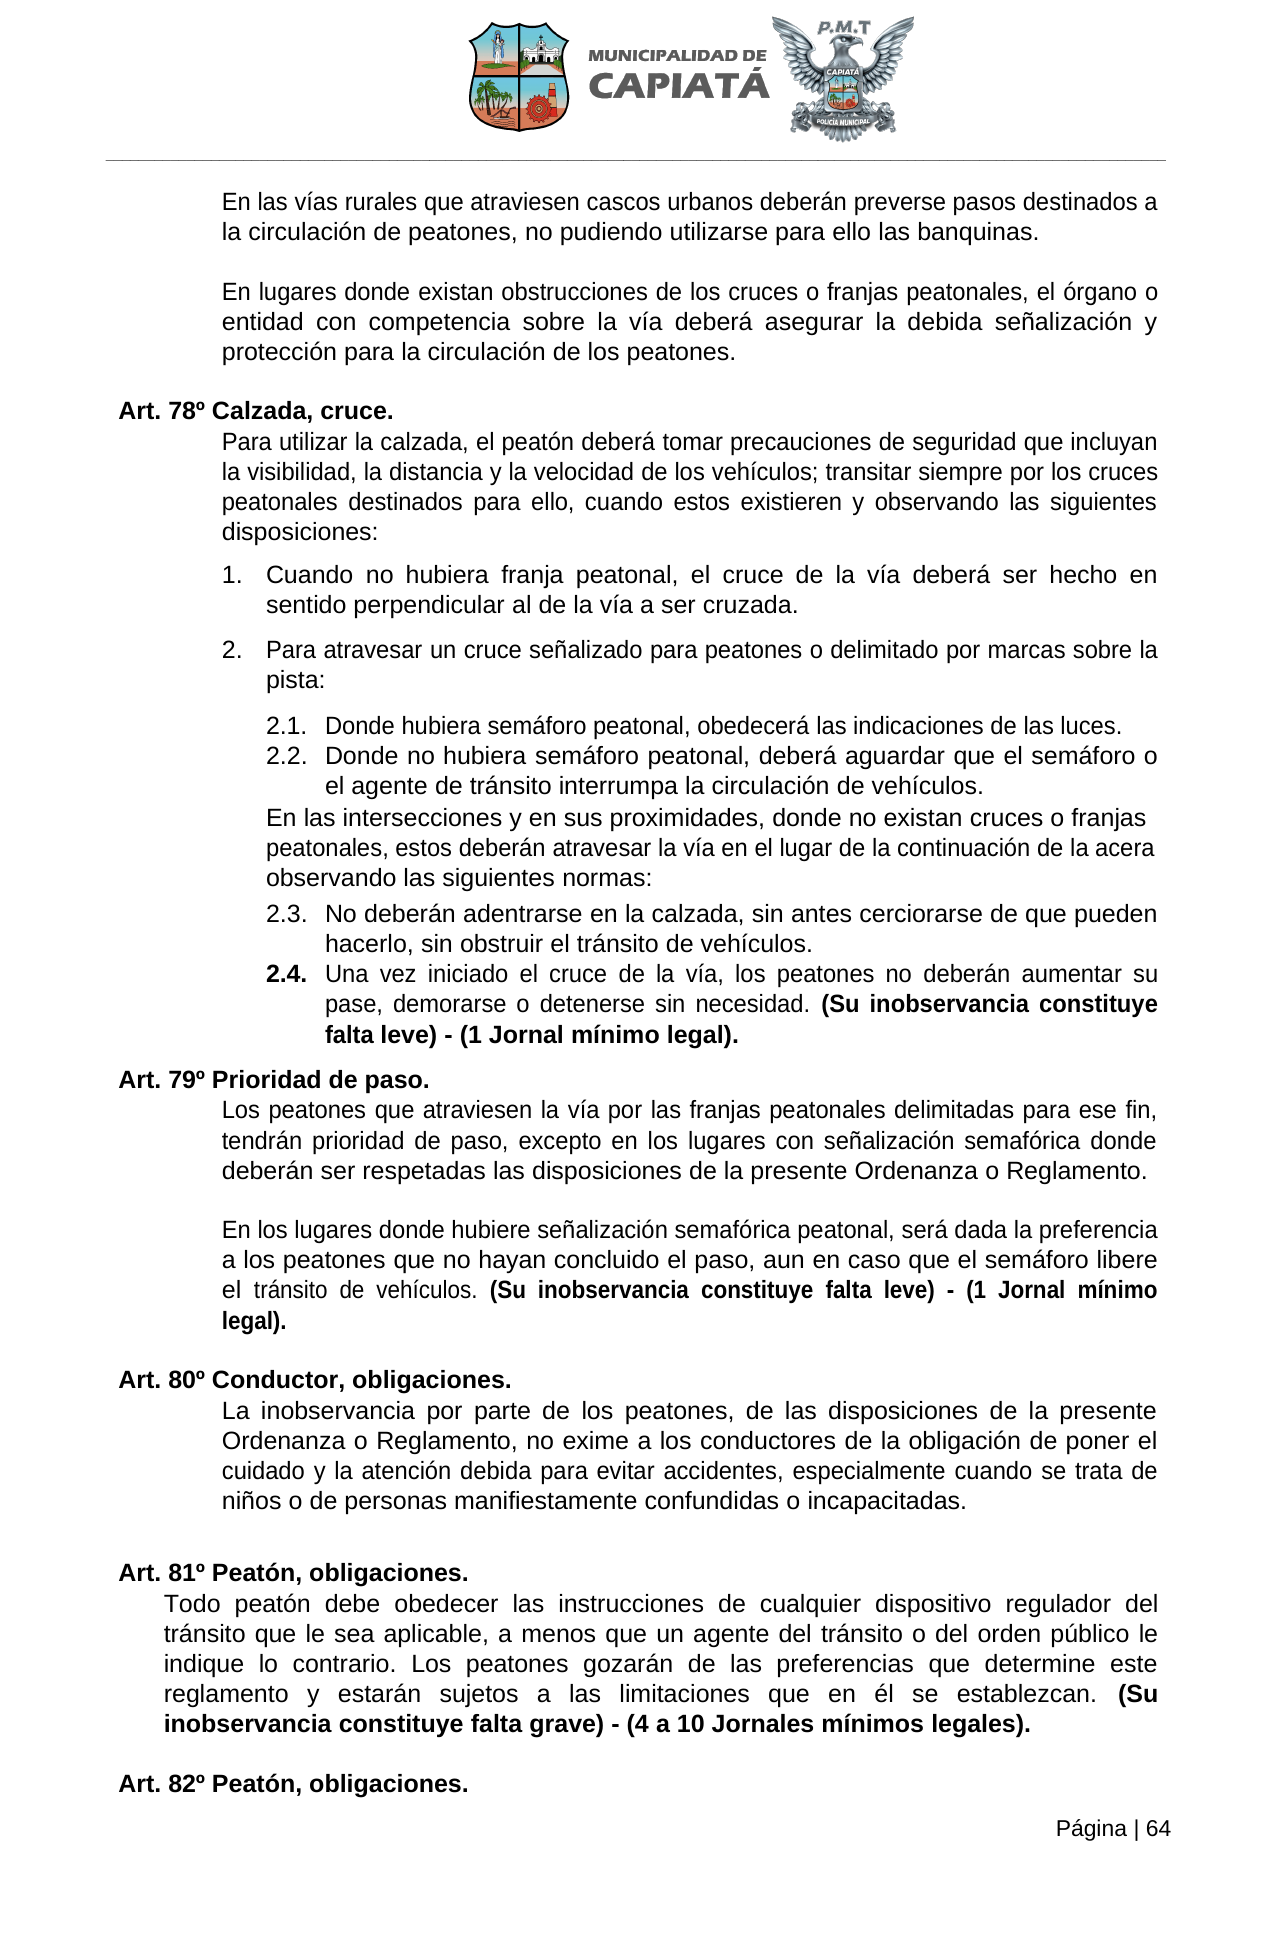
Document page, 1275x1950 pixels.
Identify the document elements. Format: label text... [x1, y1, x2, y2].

text En las intersecciones y en sus proximidades, donde no existan cruces o franjas peatonales, estos deberán atravesar la vía en el lugar de la continuación de la acera observando las siguientes normas: [266, 803, 1159, 892]
text Los peatones que atraviesen la vía por las franjas peatonales delimitadas para ese fin, tendrán prioridad de paso, excepto en los lugares con señalización semafórica donde deberán ser respetadas las disposiciones de la presente Ordenanza o Reglamento. [222, 1095, 1158, 1185]
subtitle Art. 81º Peatón, obligaciones. [118, 1558, 1171, 1587]
list No deberán adentrarse en la calzada, sin antes cerciorarse de que pueden hacerlo, sin obstruir el tránsito de vehículos. [266, 899, 1158, 958]
text En las vías rurales que atraviesen cascos urbanos deberán preverse pasos destinados a la circulación de peatones, no pudiendo utilizarse para ello las banquinas. [222, 187, 1158, 246]
list Para atravesar un cruce señalizado para peatones o delimitado por marcas sobre la pista: [222, 635, 1158, 694]
list Cuando no hubiera franja peatonal, el cruce de la vía deberá ser hecho en sentido perpendicular al de la vía a ser cruzada. [222, 560, 1158, 619]
picture [468, 10, 921, 149]
text La inobservancia por parte de los peatones, de las disposiciones de la presente Ordenanza o Reglamento, no exime a los conductores de la obligación de poner el cuidado y la atención debida para evitar accidentes, especialmente cuando se trata de niños o de personas manifiestamente confundidas o incapacitadas. [222, 1396, 1158, 1515]
subtitle Art. 79º Prioridad de paso. [118, 1065, 1171, 1093]
list Donde no hubiera semáforo peatonal, deberá aguardar que el semáforo o el agente de tránsito interrumpa la circulación de vehículos. [266, 741, 1158, 800]
subtitle Art. 82º Peatón, obligaciones. [118, 1769, 1171, 1797]
text En los lugares donde hubiere señalización semafórica peatonal, será dada la preferencia a los peatones que no hayan concluido el paso, aun en caso que el semáforo libere el tránsito de vehículos. (Su inobservancia constituye falta leve) - (1 Jornal mínimo legal). [222, 1215, 1158, 1334]
subtitle Art. 78º Calzada, cruce. [118, 396, 1171, 425]
text En lugares donde existan obstrucciones de los cruces o franjas peatonales, el órgano o entidad con competencia sobre la vía deberá asegurar la debida señalización y protección para la circulación de los peatones. [222, 277, 1158, 366]
text Todo peatón debe obedecer las instrucciones de cualquier dispositivo regulador del tránsito que le sea aplicable, a menos que un agente del tránsito o del orden público le indique lo contrario. Los peatones gozarán de las preferencias que determine este reglamento y estarán sujetos a las limitaciones que en él se establezcan. (Su inobservancia constituye falta grave) - (4 a 10 Jornales mínimos legales). [163, 1588, 1158, 1738]
subtitle Art. 80º Conductor, obligaciones. [118, 1365, 1171, 1394]
text Para utilizar la calzada, el peatón deberá tomar precauciones de seguridad que incluyan la visibilidad, la distancia y la velocidad de los vehículos; transitar siempre por los cruces peatonales destinados para ello, cuando estos existieren y observando las siguientes disposiciones: [222, 427, 1158, 546]
list Donde hubiera semáforo peatonal, obedecerá las indicaciones de las luces. [266, 711, 1171, 739]
list Una vez iniciado el cruce de la vía, los peatones no deberán aumentar su pase, demorarse o detenerse sin necesidad. (Su inobservancia constituye falta leve) - (1 Jornal mínimo legal). [266, 959, 1158, 1048]
